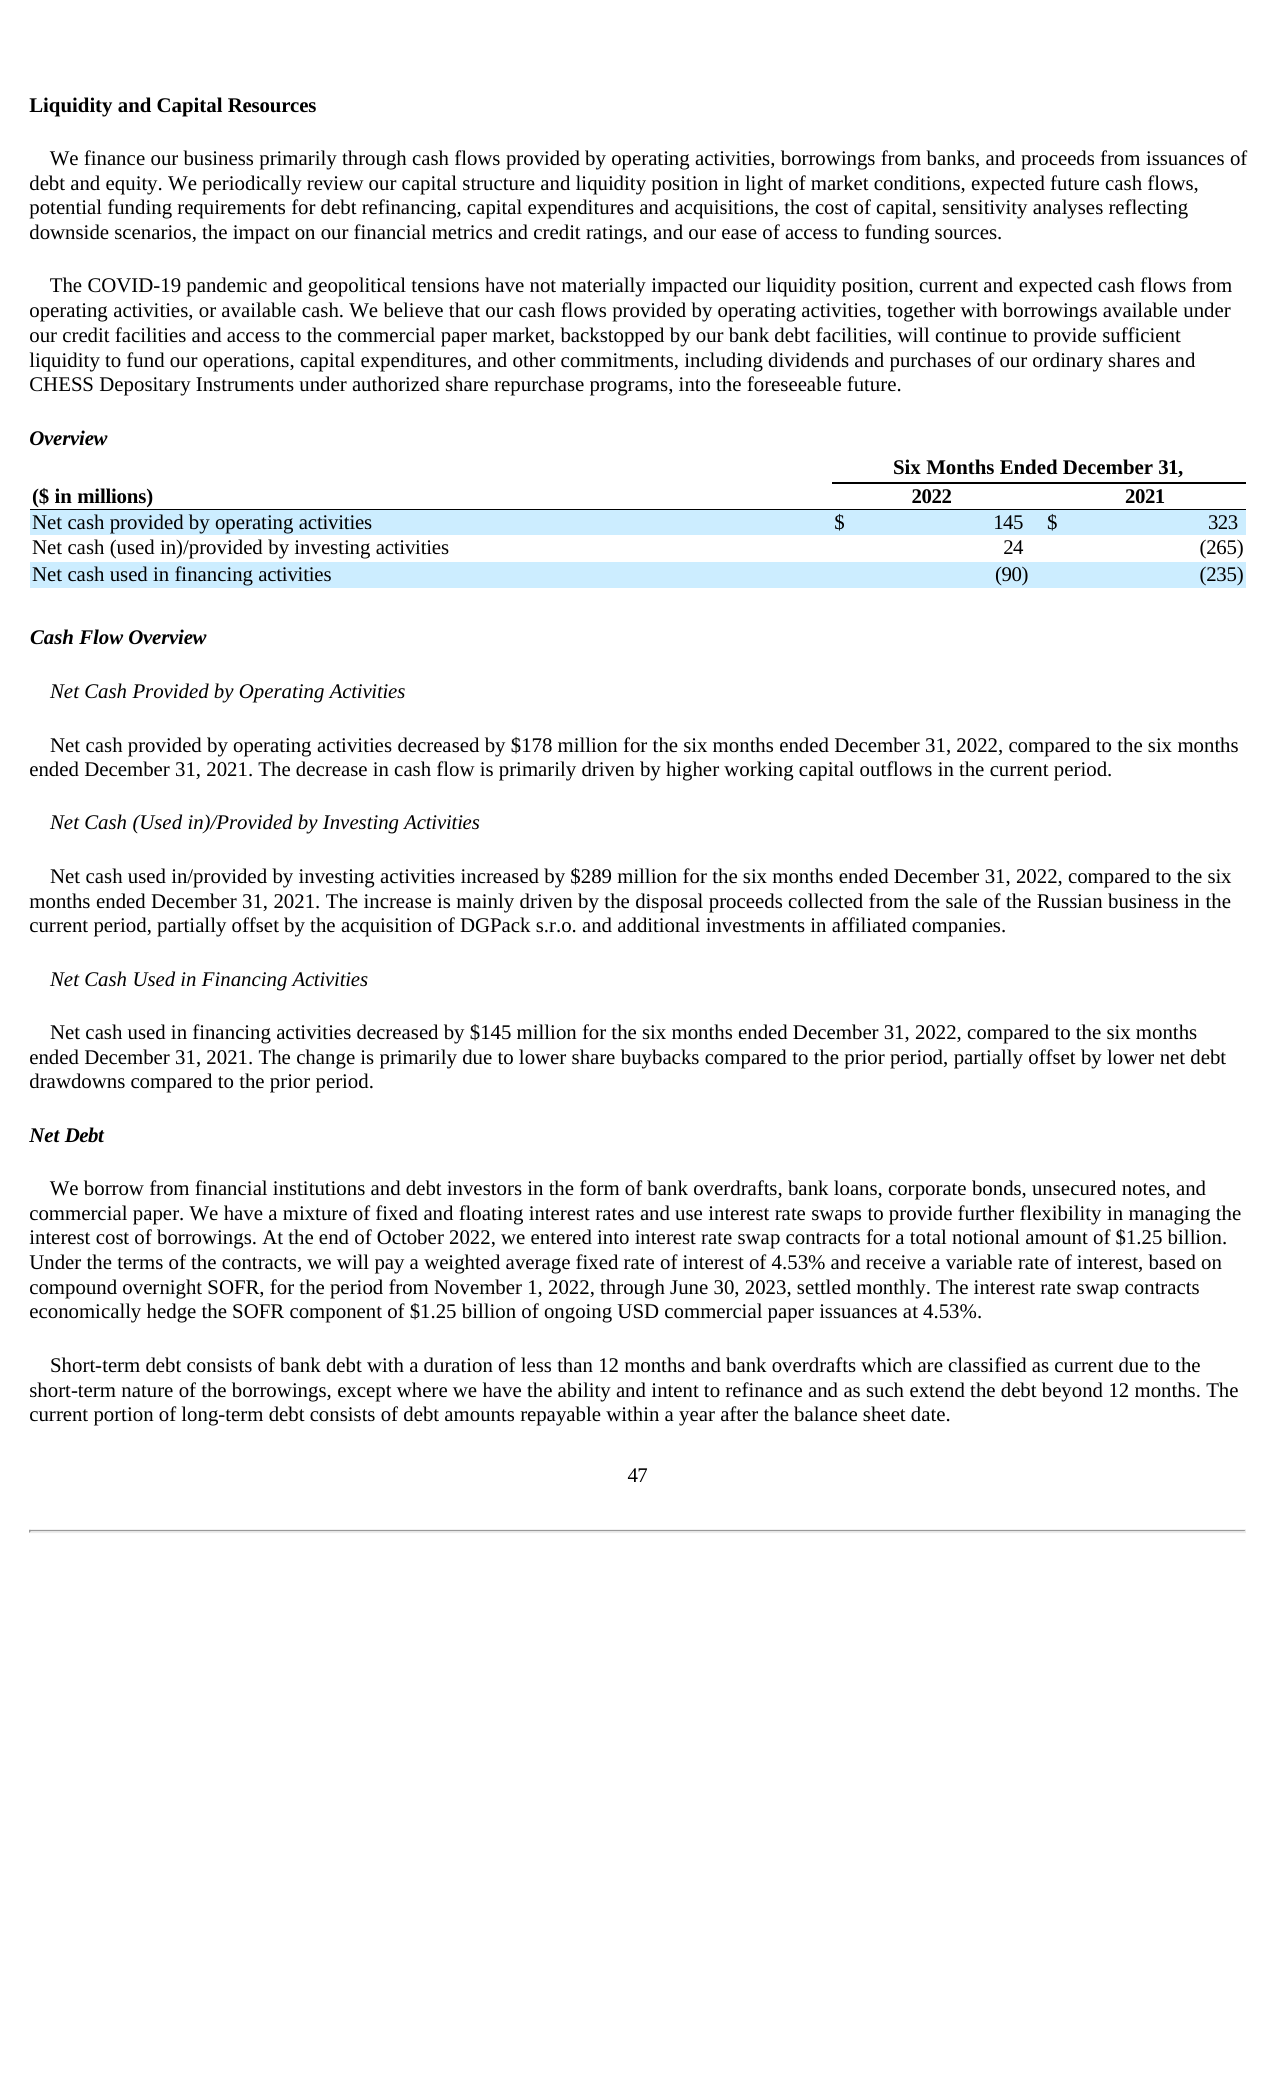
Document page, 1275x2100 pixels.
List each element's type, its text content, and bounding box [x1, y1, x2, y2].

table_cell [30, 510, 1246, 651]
text Net Cash Used in Financing Activities [50, 967, 1258, 991]
text Net cash provided by operating activities decreased by $178 million for the six months ended December 31, 2022, compared to the six months ended December 31, 2021. The decrease in cash flow is primarily driven by higher working capital outflows in the current period. [29, 733, 1239, 781]
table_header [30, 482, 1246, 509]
text The COVID-19 pandemic and geopolitical tensions have not materially impacted our liquidity position, current and expected cash flows from operating activities, or available cash. We believe that our cash flows provided by operating activities, together with borrowings available under our credit facilities and access to the commercial paper market, backstopped by our bank debt facilities, will continue to provide sufficient liquidity to fund our operations, capital expenditures, and other commitments, including dividends and purchases of our ordinary shares and CHESS Depositary Instruments under authorized share repurchase programs, into the foreseeable future. [29, 273, 1239, 396]
text Overview [29, 426, 1258, 450]
text We finance our business primarily through cash flows provided by operating activities, borrowings from banks, and proceeds from issuances of debt and equity. We periodically review our capital structure and liquidity position in light of market conditions, expected future cash flows, potential funding requirements for debt refinancing, capital expenditures and acquisitions, the cost of capital, sensitivity analyses reflecting downside scenarios, the impact on our financial metrics and credit ratings, and our ease of access to funding sources. [29, 146, 1258, 244]
text Short-term debt consists of bank debt with a duration of less than 12 months and bank overdrafts which are classified as current due to the short-term nature of the borrowings, except where we have the ability and intent to refinance and as such extend the debt beyond 12 months. The current portion of long-term debt consists of debt amounts repayable within a year after the balance sheet date. [29, 1353, 1239, 1426]
text Net Cash (Used in)/Provided by Investing Activities [50, 811, 1258, 834]
text 47 [19, 1463, 1256, 1487]
subtitle Six Months Ended December 31, [893, 455, 1258, 479]
text Net Debt [29, 1123, 1258, 1147]
subtitle Liquidity and Capital Resources [29, 93, 1258, 117]
text Net cash used in financing activities decreased by $145 million for the six months ended December 31, 2022, compared to the six months ended December 31, 2021. The change is primarily due to lower share buybacks compared to the prior period, partially offset by lower net debt drawdowns compared to the prior period. [29, 1020, 1239, 1093]
text Net cash used in/provided by investing activities increased by $289 million for the six months ended December 31, 2022, compared to the six months ended December 31, 2021. The increase is mainly driven by the disposal proceeds collected from the sale of the Russian business in the current period, partially offset by the acquisition of DGPack s.r.o. and additional investments in affiliated companies. [29, 864, 1232, 937]
text Net Cash Provided by Operating Activities [50, 679, 1258, 703]
text We borrow from financial institutions and debt investors in the form of bank overdrafts, bank loans, corporate bonds, unsecured notes, and commercial paper. We have a mixture of fixed and floating interest rates and use interest rate swaps to provide further flexibility in managing the interest cost of borrowings. At the end of October 2022, we entered into interest rate swap contracts for a total notional amount of $1.25 billion. Under the terms of the contracts, we will pay a weighted average fixed rate of interest of 4.53% and receive a variable rate of interest, based on compound overnight SOFR, for the period from November 1, 2022, through June 30, 2023, settled monthly. The interest rate swap contracts economically hedge the SOFR component of $1.25 billion of ongoing USD commercial paper issuances at 4.53%. [29, 1176, 1258, 1323]
